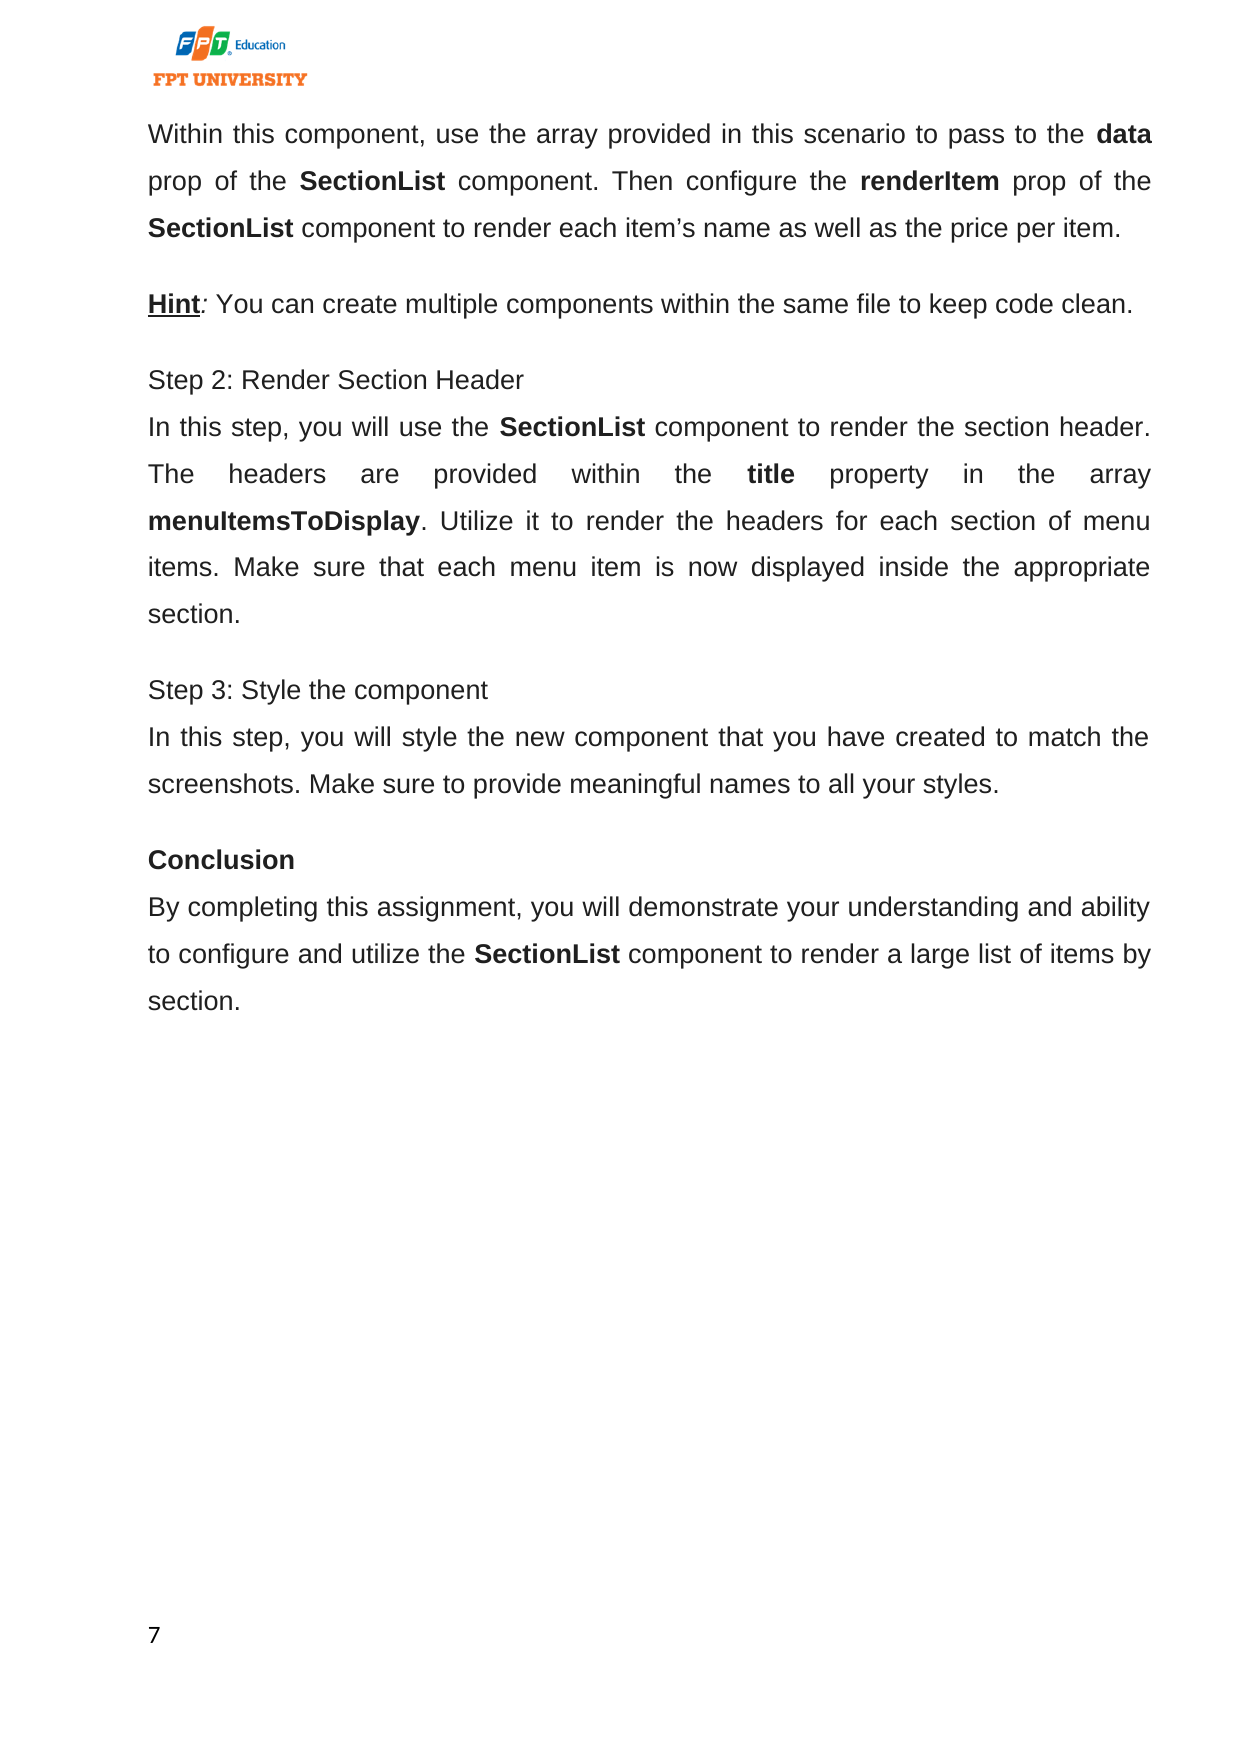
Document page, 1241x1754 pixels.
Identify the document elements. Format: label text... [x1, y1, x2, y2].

text In this step, you will use the SectionList component to render the section header. The headers are provided within the title property in the array menuItemsToDisplay. Utilize it to render the headers for each section of menu items. Make sure that each menu item is now displayed inside the appropriate section. [148, 411, 1152, 629]
text Hint: You can create multiple components within the same file to keep code clean. [148, 288, 1152, 319]
picture [147, 15, 313, 95]
text Within this component, use the array provided in this scenario to pass to the data prop of the SectionList component. Then configure the renderItem prop of the SectionList component to render each item’s name as well as the price per item. [148, 118, 1152, 243]
text In this step, you will style the new component that you have created to match the screenshots. Make sure to provide meaningful names to all your styles. [148, 721, 1152, 799]
subtitle Conclusion [148, 844, 1152, 875]
subtitle Step 2: Render Section Header [148, 364, 1152, 395]
subtitle Step 3: Style the component [148, 674, 1152, 706]
text By completing this assignment, you will demonstrate your understanding and ability to configure and utilize the SectionList component to render a large list of items by section. [148, 891, 1152, 1016]
